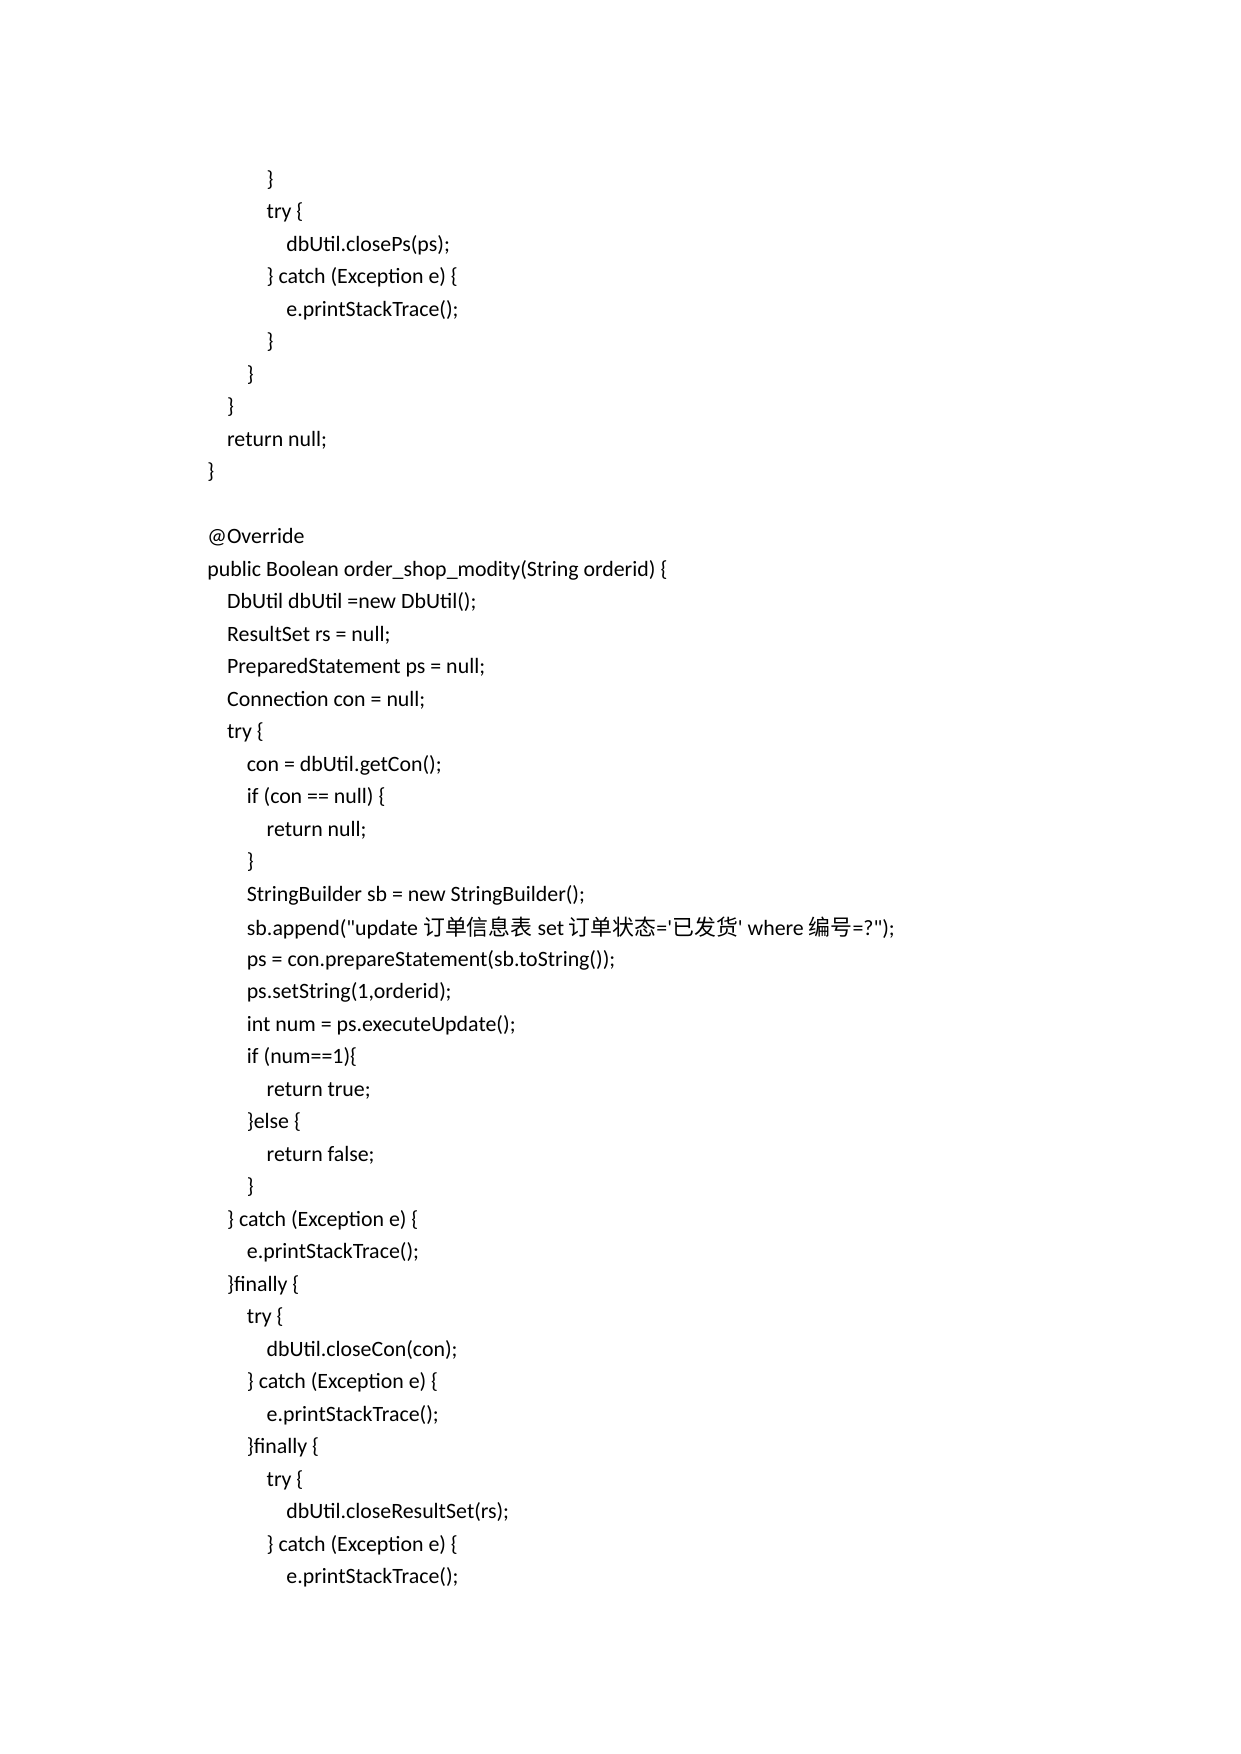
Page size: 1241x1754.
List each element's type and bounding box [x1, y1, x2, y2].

text [187, 162, 1053, 1592]
